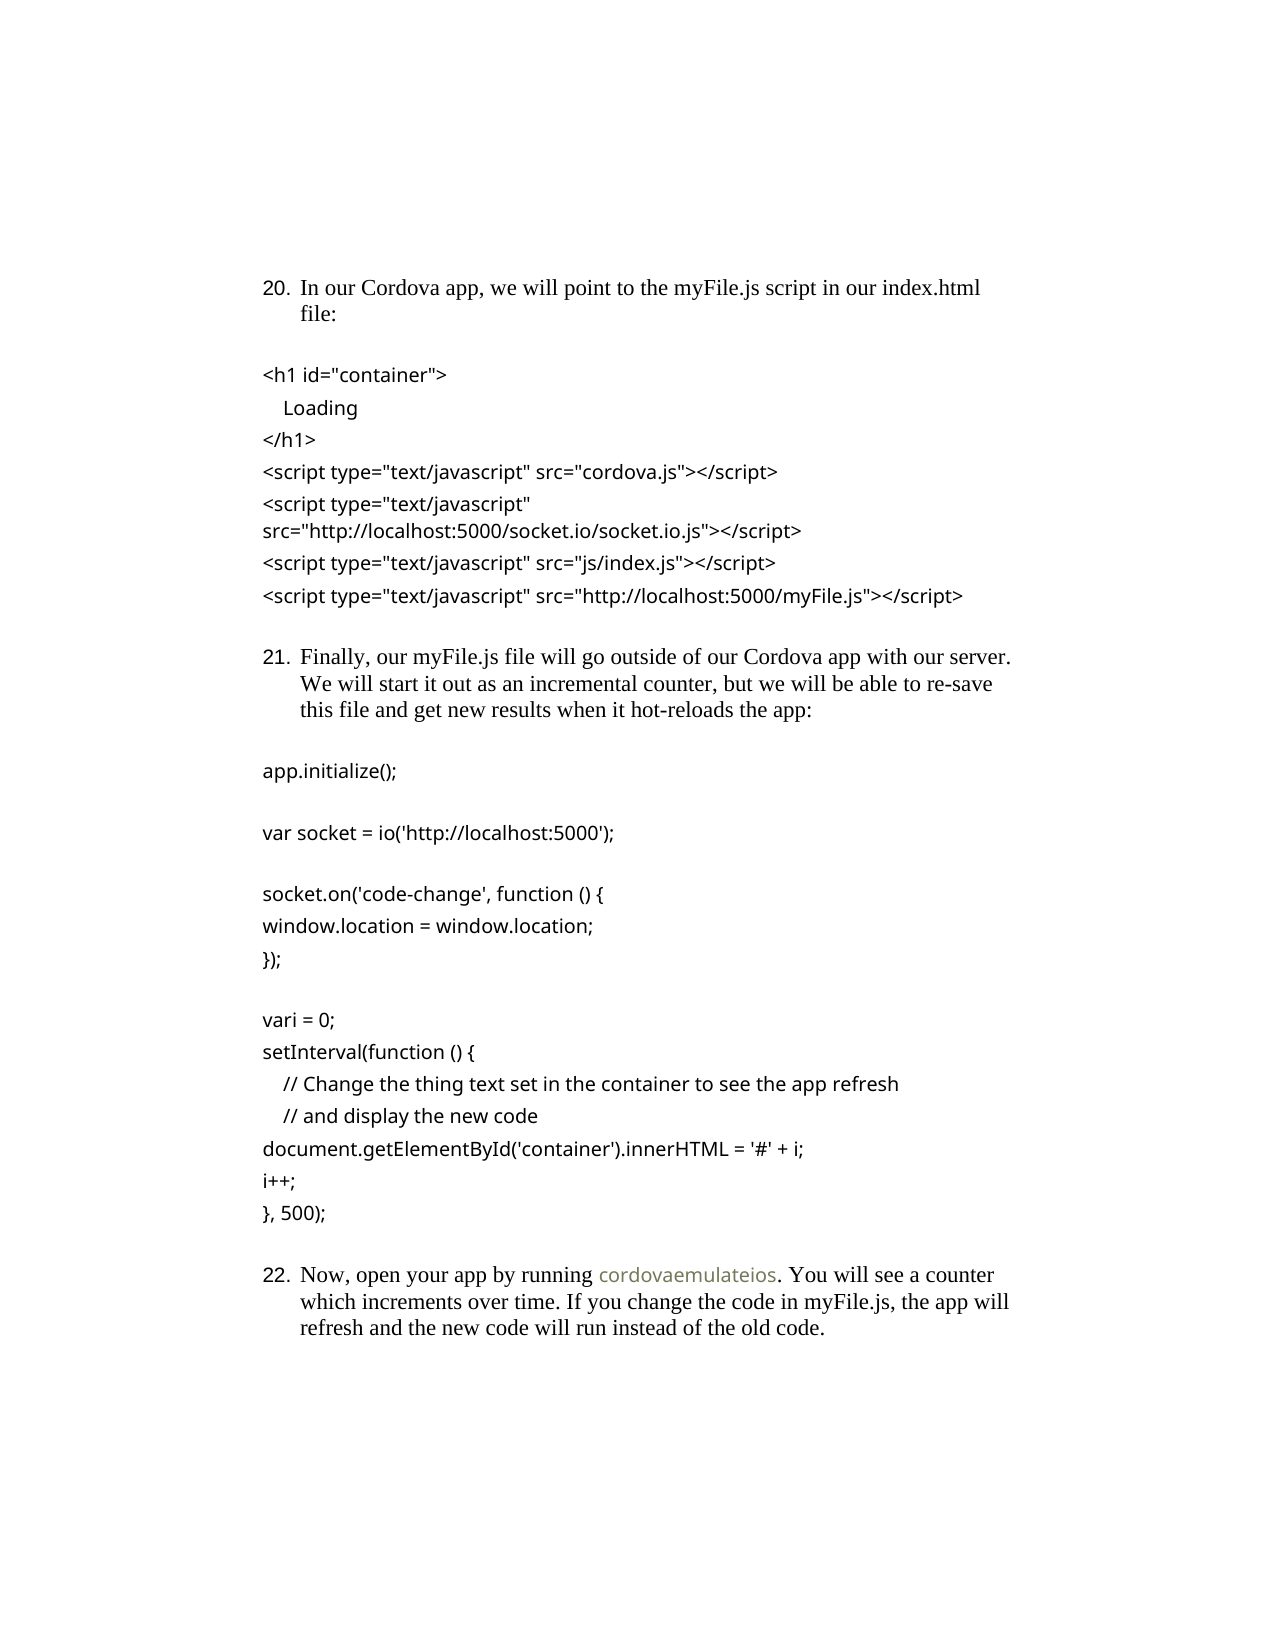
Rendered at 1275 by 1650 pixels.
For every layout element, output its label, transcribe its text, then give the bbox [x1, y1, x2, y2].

text window.location = window.location; [262, 913, 1050, 939]
text <h1 id="container"> [262, 362, 1050, 389]
text socket.on('code-change', function () { [262, 880, 1050, 907]
text }); [262, 945, 1050, 972]
list Finally, our myFile.js file will go outside of our Cordova app with our server. We will start it out as an incremental counter, but we will be able to re-save this file and get new results when it hot-reloads the app: [262, 643, 1012, 722]
text Loading [262, 394, 1050, 421]
text app.initialize(); [262, 758, 1050, 785]
text // Change the thing text set in the container to see the app refresh [262, 1071, 1050, 1097]
text }, 500); [262, 1199, 1050, 1226]
text <script type="text/javascript" src="http://localhost:5000/myFile.js"></script> [262, 582, 1050, 609]
text <script type="text/javascript" src="cordova.js"></script> [262, 458, 1050, 485]
list Now, open your app by running cordovaemulateios. You will see a counter which increments over time. If you change the code in myFile.js, the app will refresh and the new code will run instead of the old code. [262, 1261, 1012, 1341]
text i++; [262, 1167, 1050, 1194]
text var socket = io('http://localhost:5000'); [262, 819, 1050, 846]
text <script type="text/javascript" src="js/index.js"></script> [262, 550, 1050, 577]
list In our Cordova app, we will point to the myFile.js script in our index.html file: [262, 274, 1012, 326]
text </h1> [262, 426, 1050, 453]
text document.getElementById('container').innerHTML = '#' + i; [262, 1135, 1050, 1162]
text <script type="text/javascript" src="http://localhost:5000/socket.io/socket.io.js"></script> [262, 491, 1050, 544]
text // and display the new code [262, 1103, 1050, 1130]
text setInterval(function () { [262, 1038, 1050, 1065]
text vari = 0; [262, 1006, 1050, 1033]
